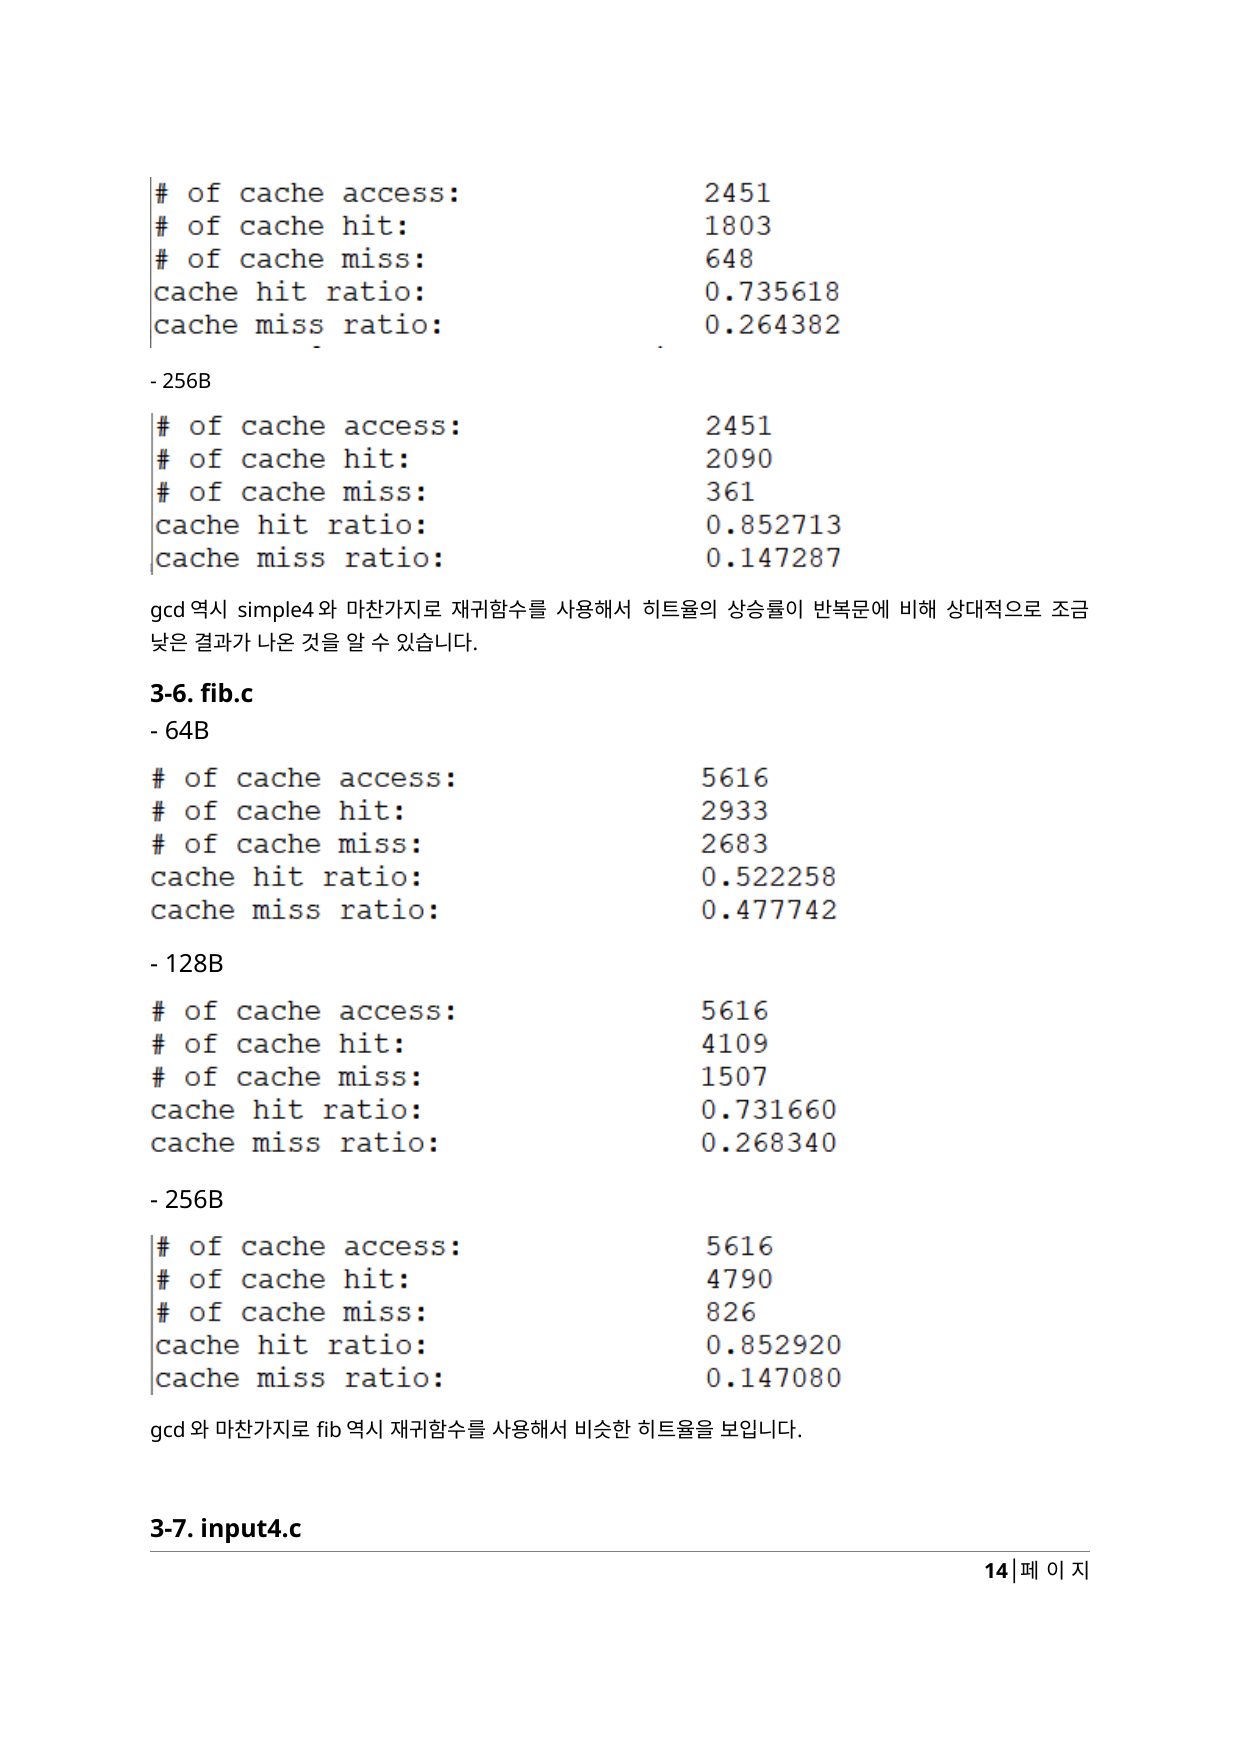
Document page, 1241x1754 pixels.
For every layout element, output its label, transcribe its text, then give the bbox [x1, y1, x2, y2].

text - 128B [150, 946, 1090, 979]
text - 256B [150, 366, 1090, 395]
text - 256B [150, 1182, 1090, 1216]
text gcd와 마찬가지로 fib역시 재귀함수를 사용해서 비슷한 히트율을 보입니다. [150, 1413, 1090, 1444]
text 3-7. input4.c [150, 1510, 1090, 1544]
picture [150, 413, 877, 575]
text 3-6. fib.c - 64B [150, 676, 1090, 746]
picture [150, 177, 868, 348]
picture [150, 765, 852, 927]
picture [150, 1235, 863, 1395]
picture [150, 998, 858, 1163]
text gcd역시 simple4와 마찬가지로 재귀함수를 사용해서 히트율의 상승률이 반복문에 비해 상대적으로 조금 낮은 결과가 나온 것을 알 수 있습니다. [150, 593, 1090, 656]
